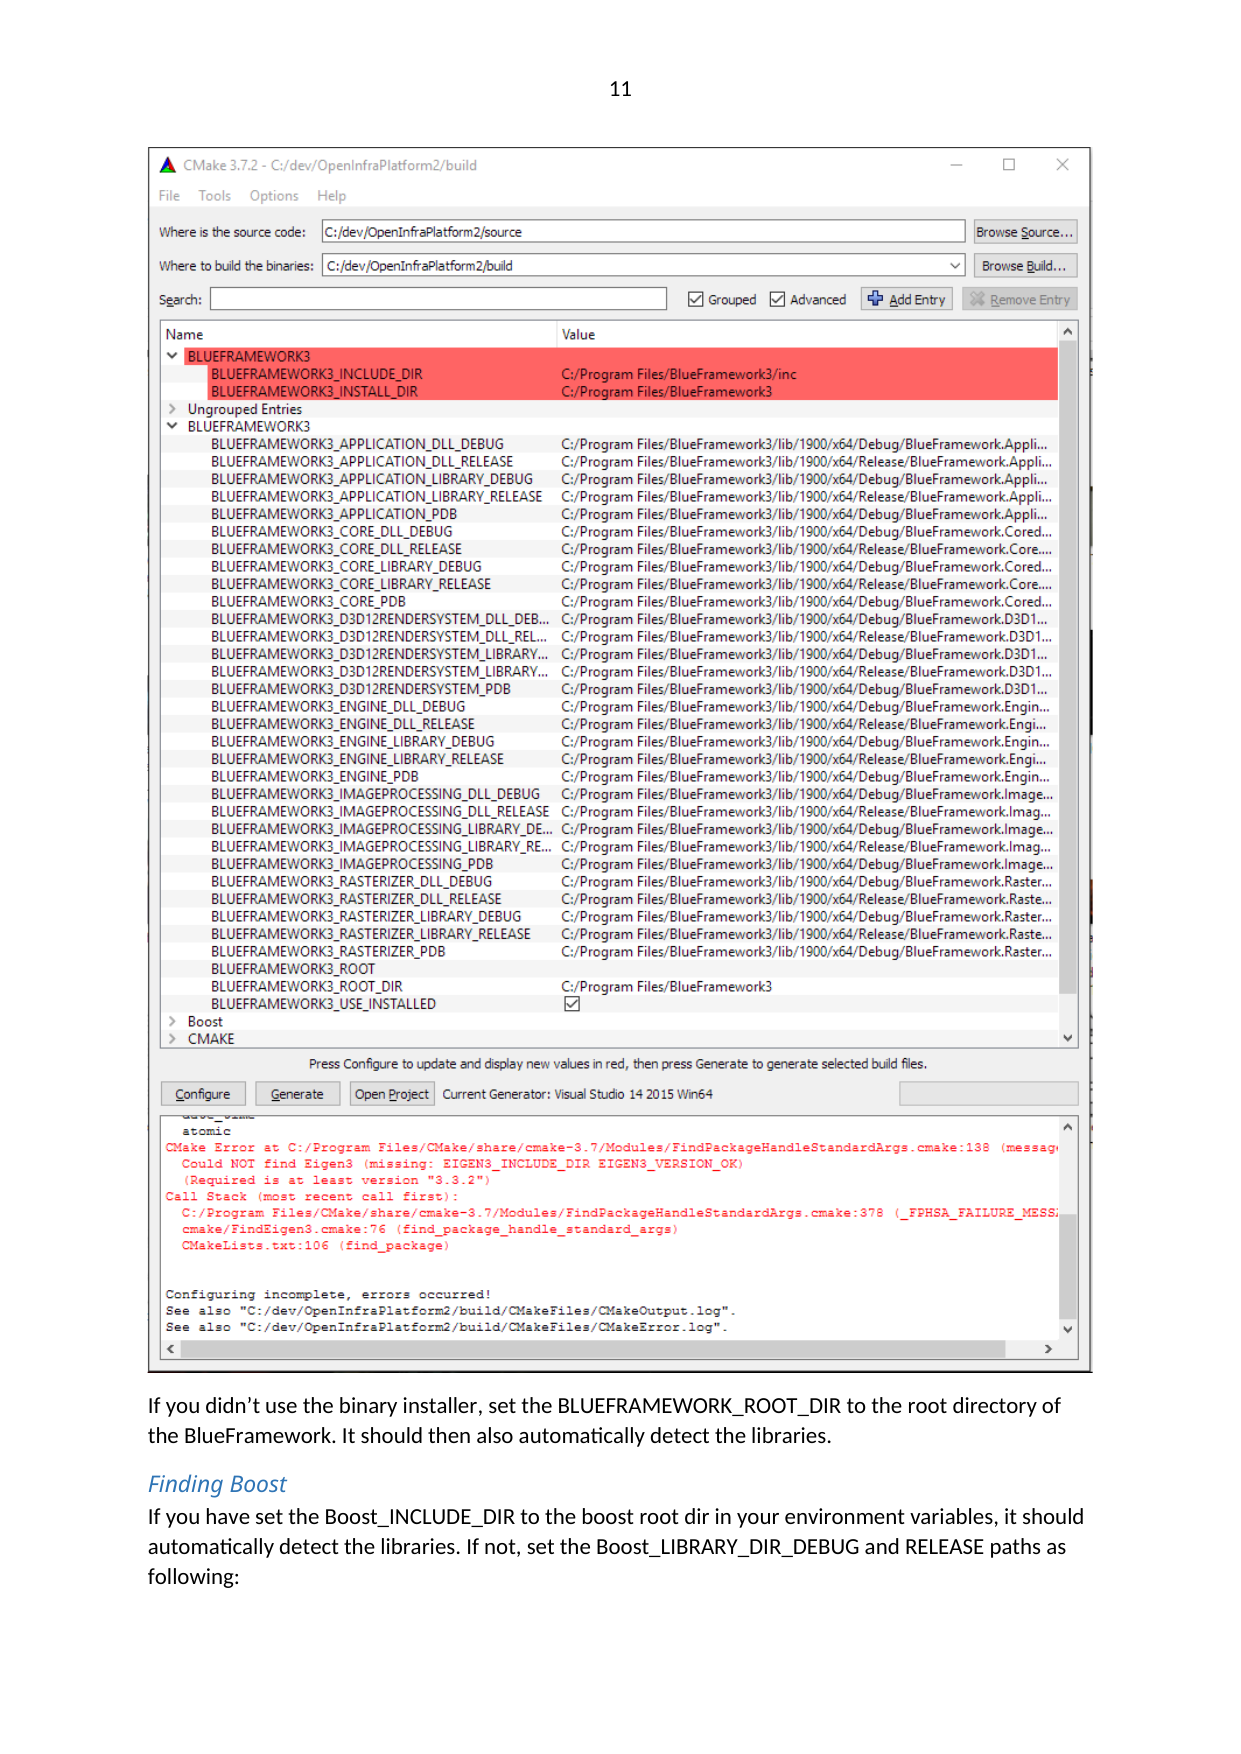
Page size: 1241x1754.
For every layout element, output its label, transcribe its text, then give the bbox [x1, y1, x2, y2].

text If you didn’t use the binary installer, set the BLUEFRAMEWORK_ROOT_DIR to the root directory of the BlueFramework. It should then also automatically detect the libraries. [148, 1391, 1093, 1449]
subtitle Finding Boost [148, 1468, 1093, 1499]
picture [147, 147, 1093, 1373]
text If you have set the Boost_INCLUDE_DIR to the boost root dir in your environment variables, it should automatically detect the libraries. If not, set the Boost_LIBRARY_DIR_DEBUG and RELEASE paths as following: [148, 1502, 1093, 1590]
